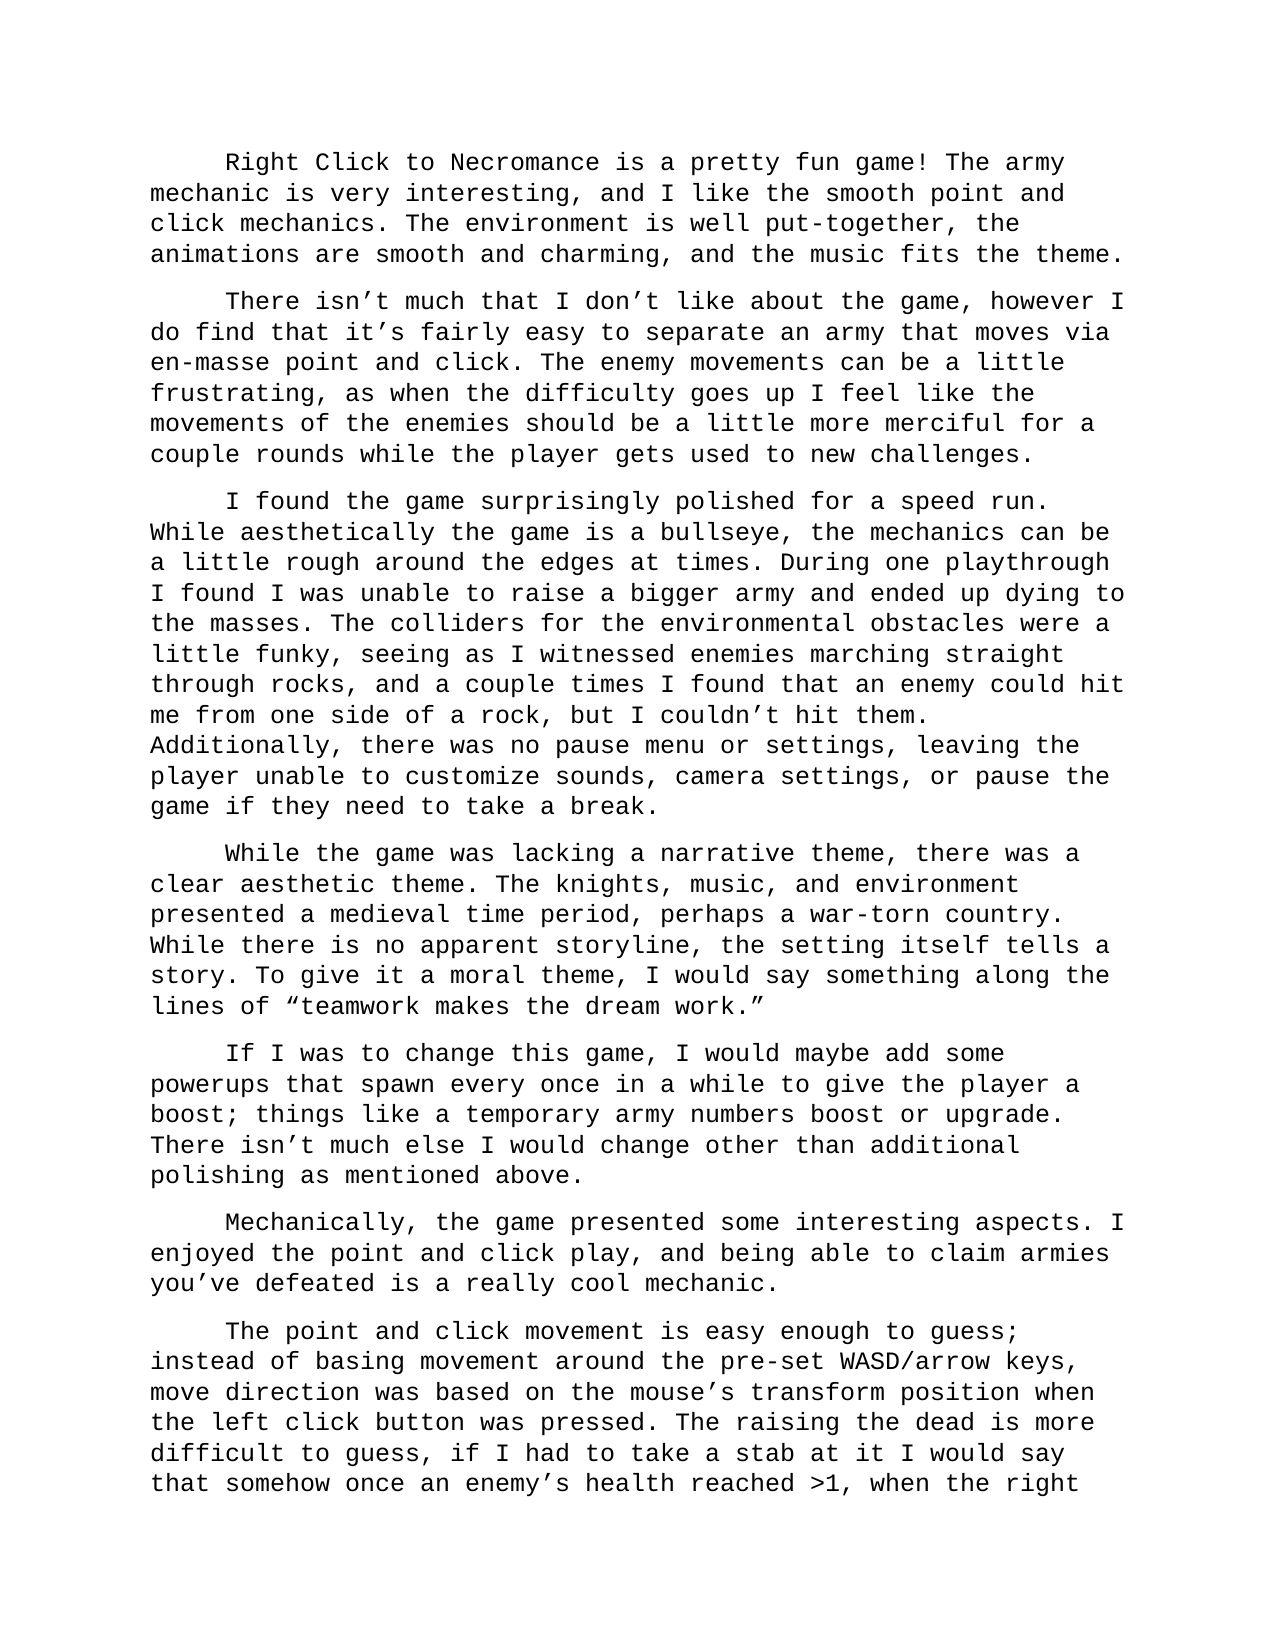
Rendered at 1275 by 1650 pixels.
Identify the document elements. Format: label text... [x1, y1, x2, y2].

text There isn’t much that I don’t like about the game, however I do find that it’s fairly easy to separate an army that moves via en-masse point and click. The enemy movements can be a little frustrating, as when the difficulty goes up I feel like the movements of the enemies should be a little more merciful for a couple rounds while the player gets used to new challenges. [150, 289, 1125, 470]
text Right Click to Necromance is a pretty fun game! The army mechanic is very interesting, and I like the smooth point and click mechanics. The environment is well put-together, the animations are smooth and charming, and the music fits the theme. [150, 150, 1125, 270]
text Mechanically, the game presented some interesting aspects. I enjoyed the point and click play, and being able to claim armies you’ve defeated is a really cool mechanic. [150, 1210, 1125, 1299]
text While the game was lacking a narrative theme, there was a clear aesthetic theme. The knights, music, and environment presented a medieval time period, perhaps a war-torn country. While there is no apparent storyline, the setting itself tells a story. To give it a moral theme, I would say something along the lines of “teamwork makes the dream work.” [150, 841, 1125, 1022]
text I found the game surprisingly polished for a speed run. While aesthetically the game is a bullseye, the mechanics can be a little rough around the edges at times. During one playthrough I found I was unable to raise a bigger army and ended up dying to the masses. The colliders for the environmental obstacles were a little funky, seeing as I witnessed enemies marching straight through rocks, and a couple times I found that an enemy could hit me from one side of a rock, but I couldn’t hit them. Additionally, there was no pause menu or settings, leaving the player unable to customize sounds, camera settings, or pause the game if they need to take a break. [150, 488, 1125, 822]
text If I was to change this game, I would maybe add some powerups that spawn every once in a while to give the player a boost; things like a temporary army numbers boost or upgrade. There isn’t much else I would change other than additional polishing as mentioned above. [150, 1041, 1125, 1191]
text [150, 1318, 1125, 1499]
